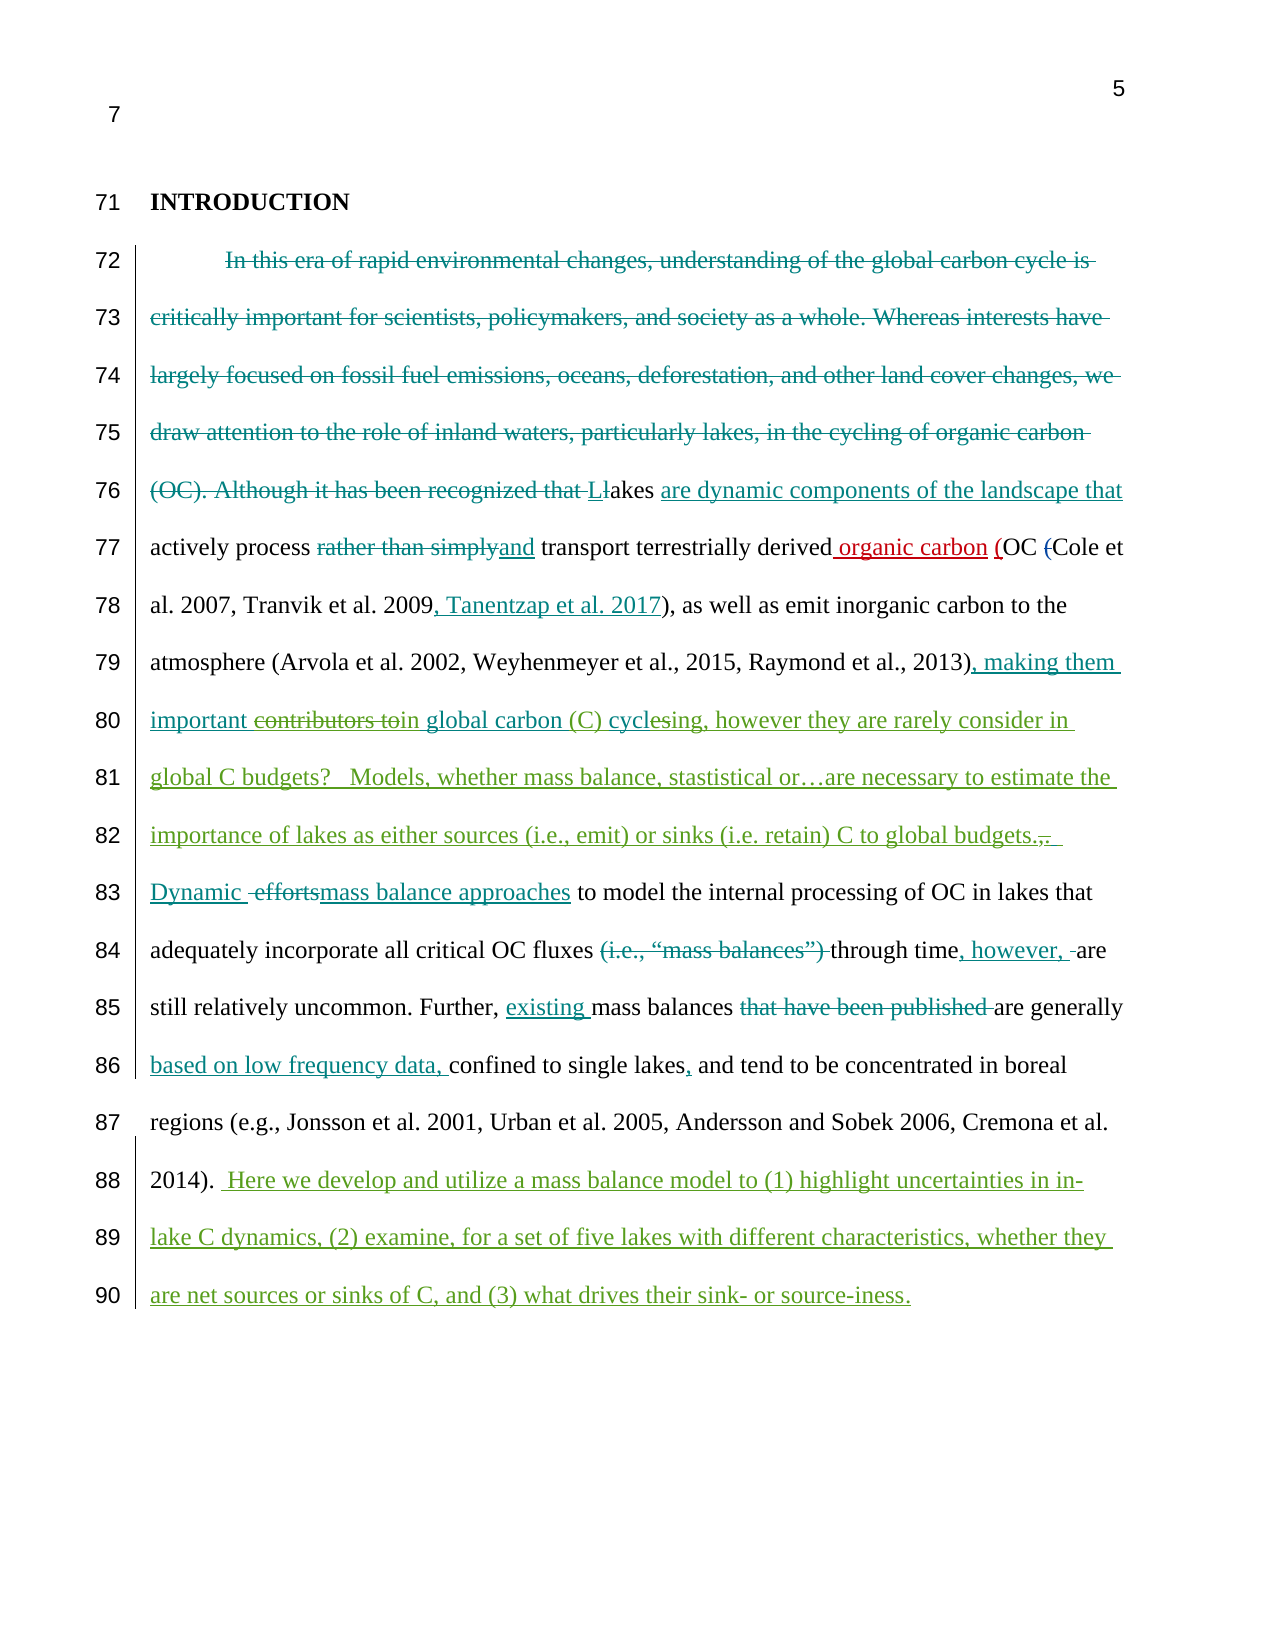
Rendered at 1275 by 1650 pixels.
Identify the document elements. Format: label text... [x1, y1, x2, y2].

subtitle INTRODUCTION [150, 187, 1125, 216]
text akes actively process transport terrestrially derived OC Cole et al. 2007, Tranvik et al. 2009), as well as emit inorganic carbon to the atmosphere (Arvola et al. 2002, Weyhenmeyer et al., 2015, Raymond et al., 2013) to model the internal processing of OC in lakes that adequately incorporate all critical OC fluxes through timeare still relatively uncommon. Further, mass balances are generally confined to single lakes and tend to be concentrated in boreal regions (e.g., Jonsson et al. 2001, Urban et al. 2005, Andersson and Sobek 2006, Cremona et al. 2014). [150, 245, 1125, 1309]
